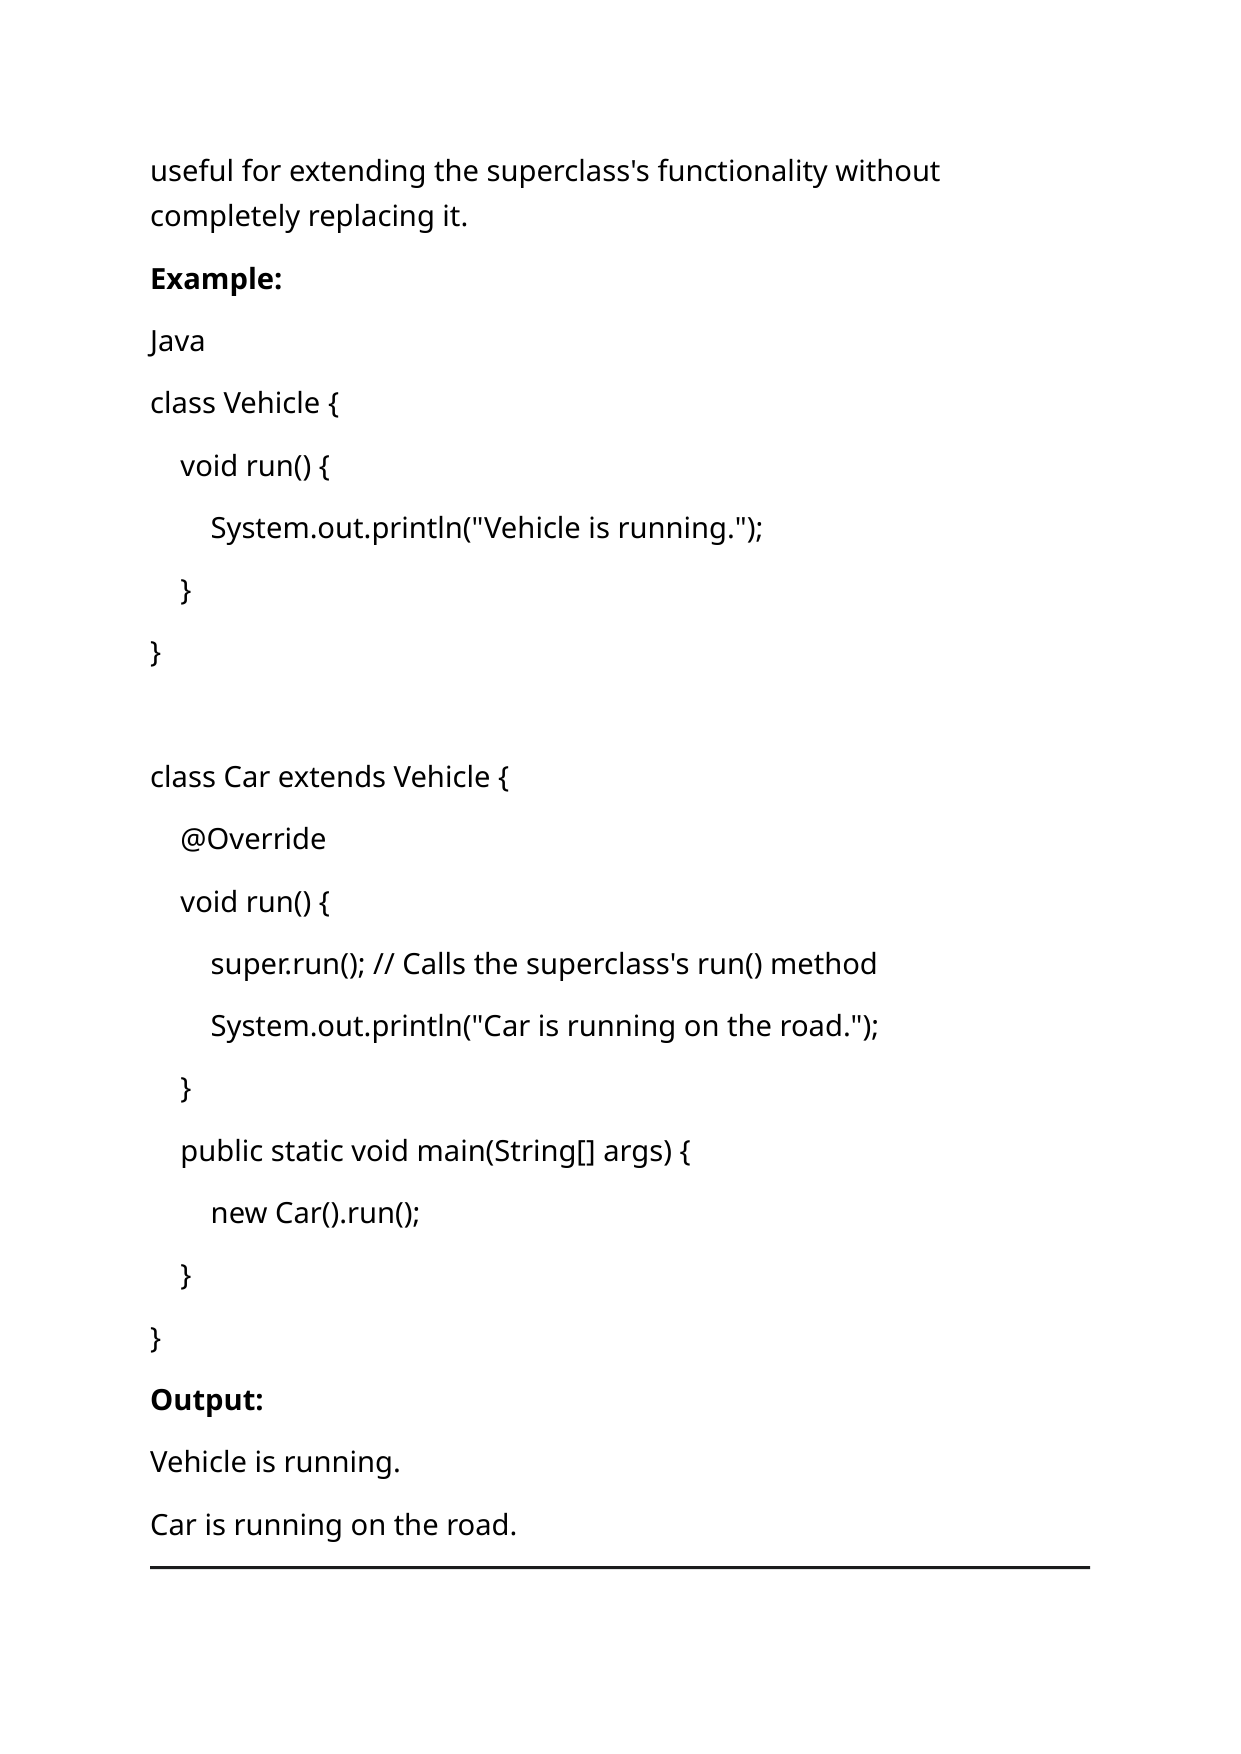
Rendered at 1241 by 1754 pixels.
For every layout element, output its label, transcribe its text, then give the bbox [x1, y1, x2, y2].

text new Car().run(); [150, 1192, 1090, 1232]
text class Vehicle { [150, 382, 1090, 422]
text System.out.println("Car is running on the road."); [150, 1005, 1090, 1045]
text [150, 150, 1090, 235]
text System.out.println("Vehicle is running."); [150, 507, 1090, 547]
text } [150, 569, 1090, 609]
text public static void main(String[] args) { [150, 1130, 1090, 1170]
text void run() { [150, 881, 1090, 921]
text Java [150, 320, 1090, 360]
text } [150, 1254, 1090, 1294]
text } [150, 1317, 1090, 1357]
text } [150, 1068, 1090, 1107]
text super.run(); // Calls the superclass's run() method [150, 943, 1090, 983]
text @Override [150, 818, 1090, 858]
text void run() { [150, 445, 1090, 484]
text Example: [150, 258, 1090, 298]
text Output: [150, 1379, 1090, 1419]
text class Car extends Vehicle { [150, 756, 1090, 796]
text Car is running on the road. [150, 1504, 1090, 1543]
text Vehicle is running. [150, 1441, 1090, 1481]
text } [150, 632, 1090, 671]
